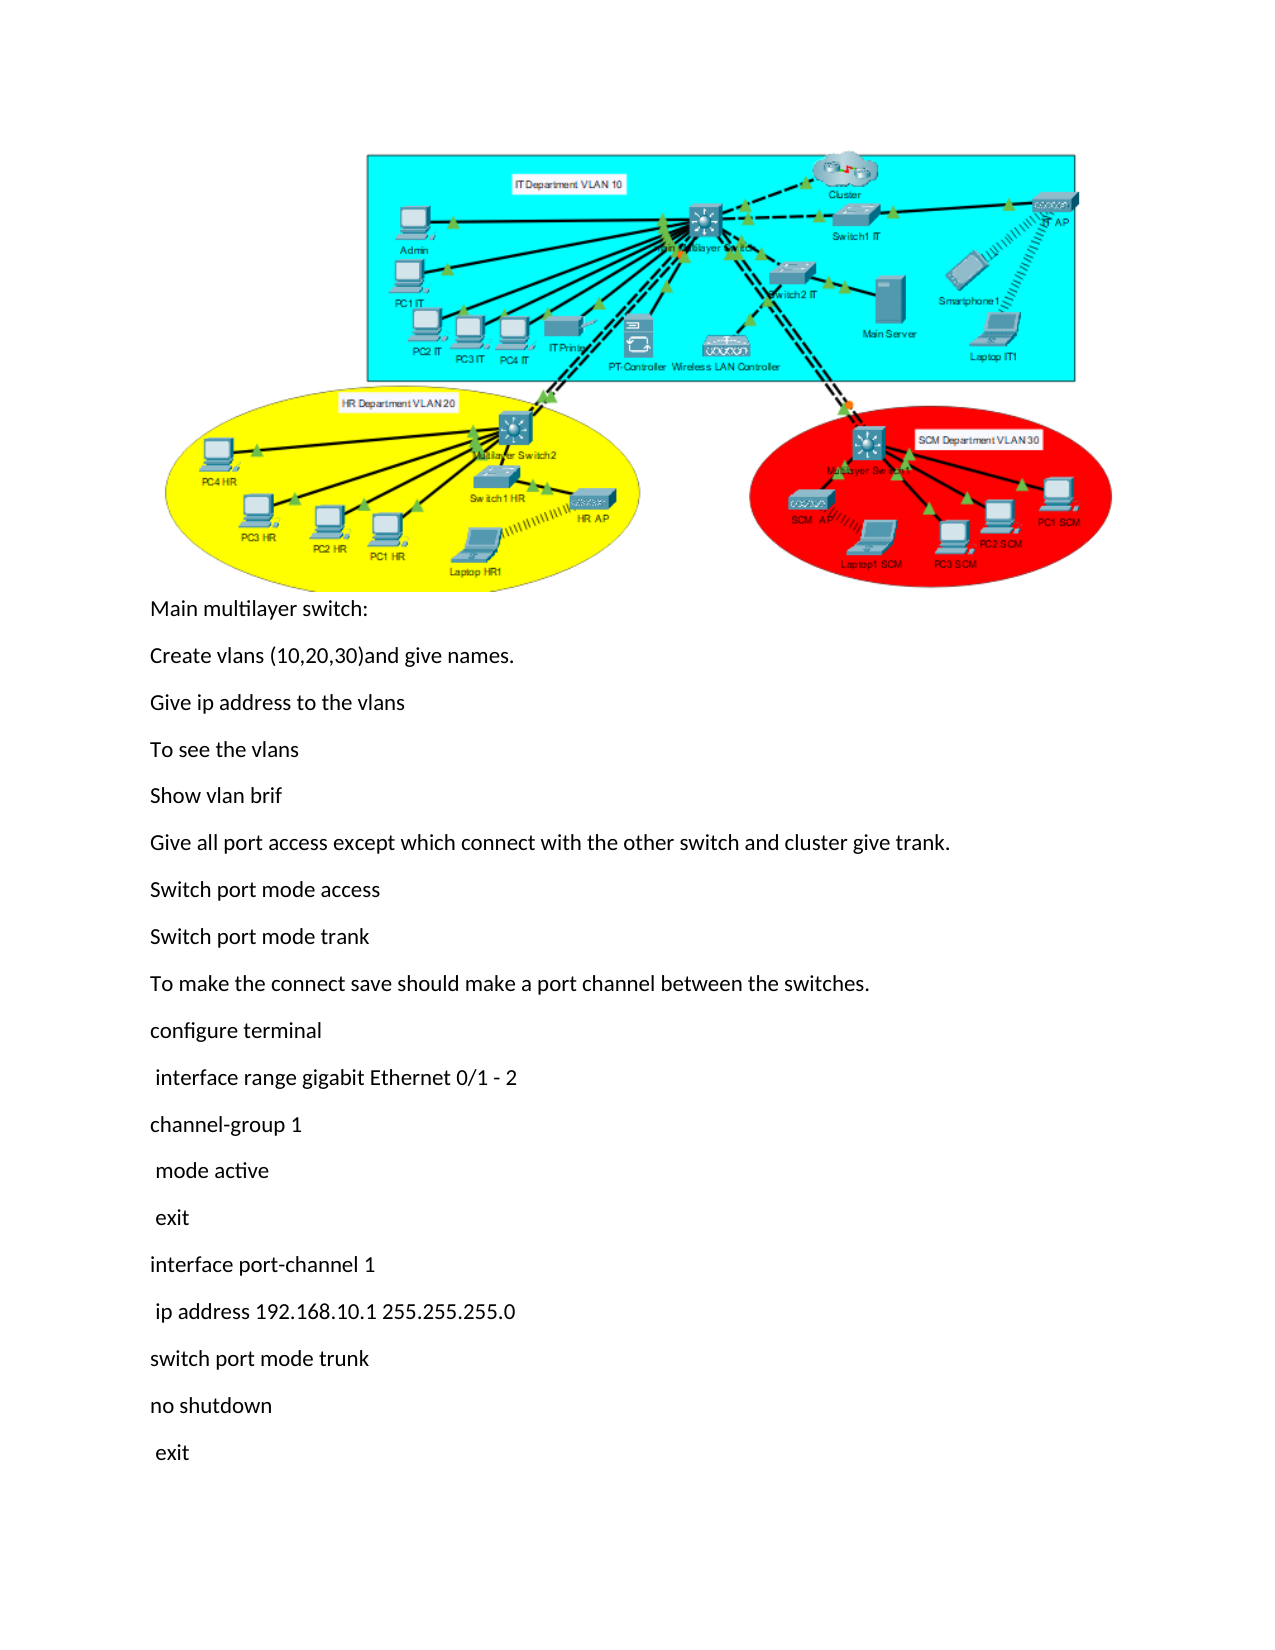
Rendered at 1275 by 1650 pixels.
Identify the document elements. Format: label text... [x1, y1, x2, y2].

text Switch port mode trank [150, 922, 1125, 950]
text To see the vlans [150, 735, 1125, 763]
text exit [150, 1203, 1125, 1232]
text Create vlans (10,20,30)and give names. [150, 641, 1125, 669]
text Main multilayer switch: [150, 592, 1125, 622]
text ip address 192.168.10.1 255.255.255.0 [150, 1297, 1125, 1325]
text mode active [150, 1157, 1125, 1185]
text configure terminal [150, 1016, 1125, 1044]
text interface port-channel 1 [150, 1250, 1125, 1278]
text interface range gigabit Ethernet 0/1 - 2 [150, 1063, 1125, 1091]
text Switch port mode access [150, 875, 1125, 903]
text Show vlan brif [150, 782, 1125, 810]
text switch port mode trunk [150, 1344, 1125, 1372]
text channel-group 1 [150, 1110, 1125, 1138]
text Give all port access except which connect with the other switch and cluster give trank. [150, 828, 1125, 857]
text Give ip address to the vlans [150, 688, 1125, 716]
text exit [150, 1438, 1125, 1466]
text To make the connect save should make a port channel between the switches. [150, 969, 1125, 997]
text no shutdown [150, 1391, 1125, 1419]
picture [150, 150, 1125, 592]
